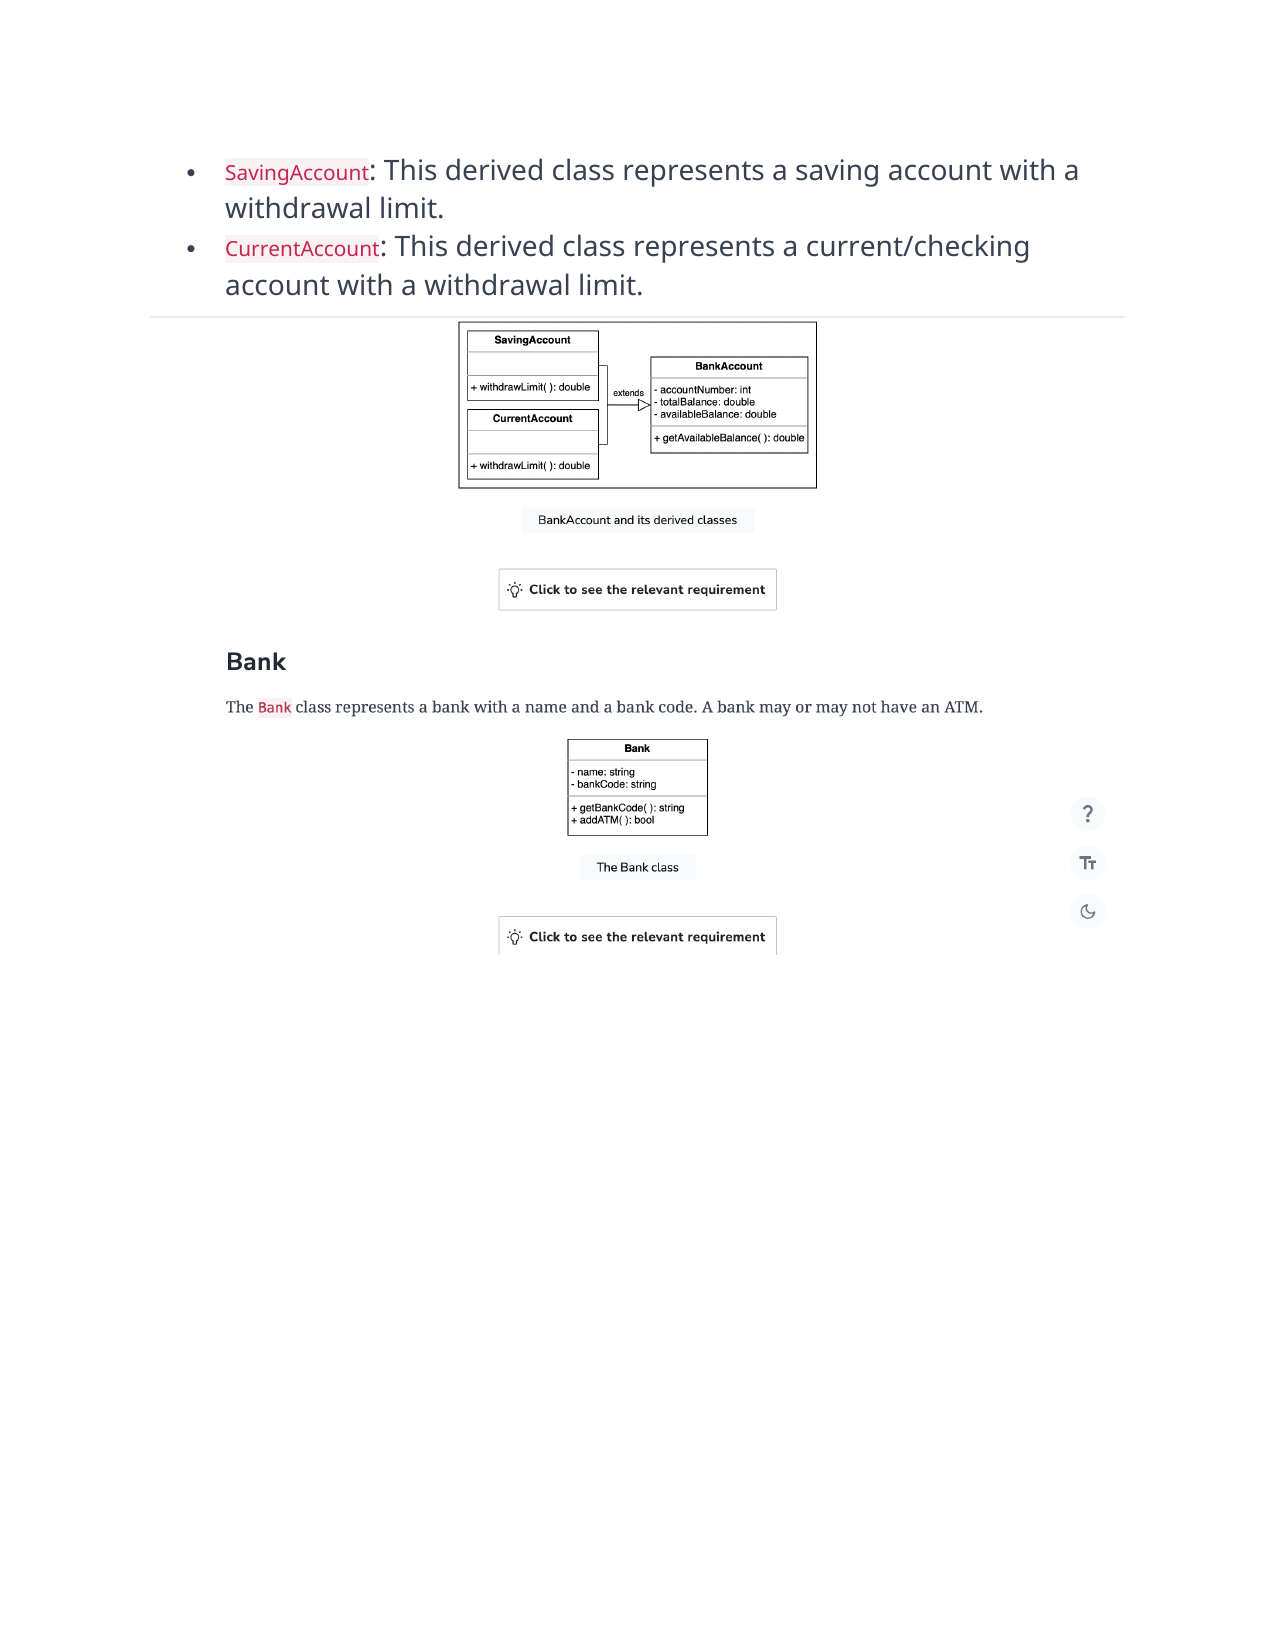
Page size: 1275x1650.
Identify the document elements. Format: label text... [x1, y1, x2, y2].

list SavingAccount: This derived class represents a saving account with a withdrawal limit. [187, 150, 1125, 227]
picture [150, 311, 1125, 955]
list CurrentAccount: This derived class represents a current/checking account with a withdrawal limit. [187, 227, 1125, 303]
